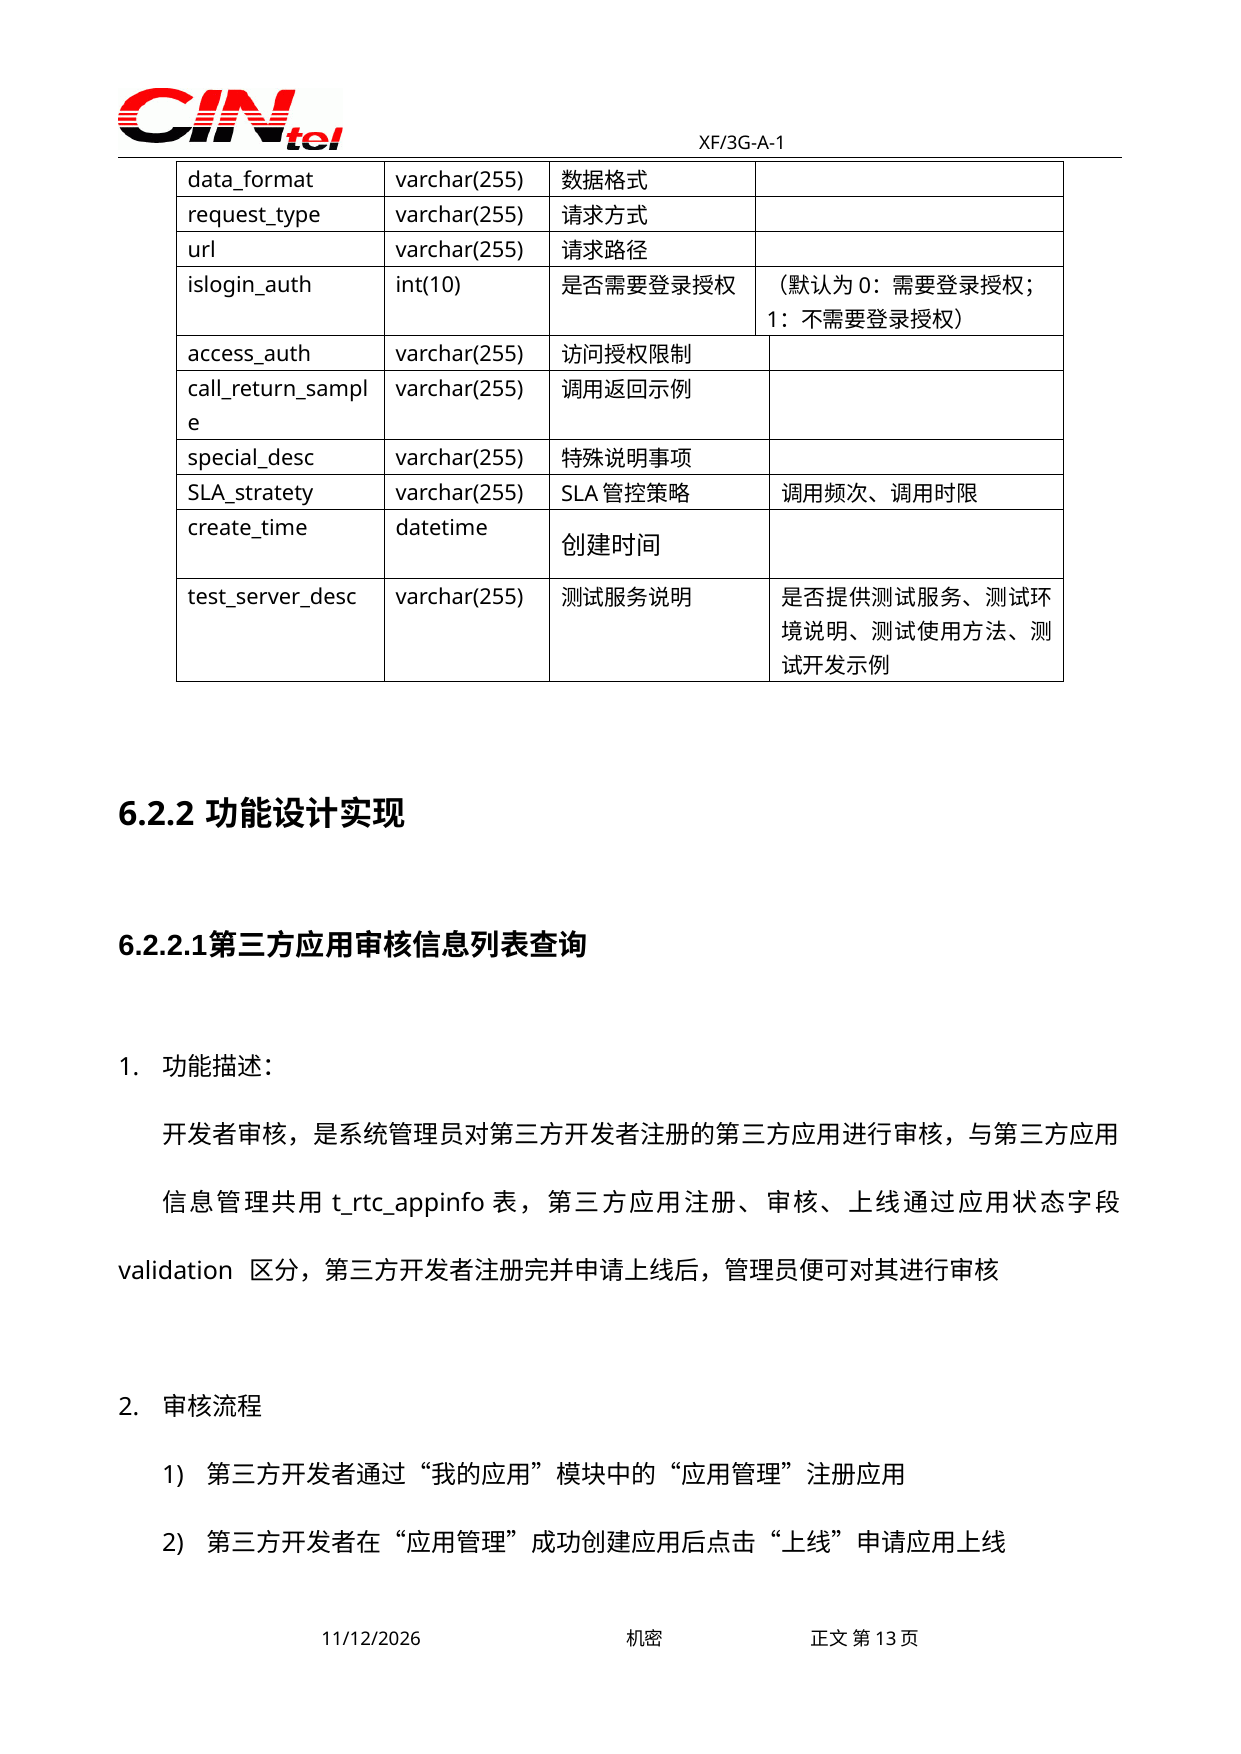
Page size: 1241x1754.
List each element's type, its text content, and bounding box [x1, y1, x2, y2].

list 功能描述： [118, 1031, 1122, 1099]
list 第三方开发者在“应用管理”成功创建应用后点击“上线”申请应用上线 [162, 1506, 1122, 1574]
table_cell varchar(255) [385, 162, 549, 196]
table_cell int(10) [385, 267, 549, 335]
table_cell islogin_auth [177, 267, 384, 335]
table_cell [770, 510, 1063, 578]
table_cell 测试服务说明 [550, 579, 769, 681]
table_cell varchar(255) [385, 579, 549, 681]
table_cell request_type [177, 197, 384, 231]
table_cell call_return_sample [177, 371, 384, 439]
table_cell 访问授权限制 [550, 336, 769, 370]
table_cell varchar(255) [385, 440, 549, 474]
table_cell 是否需要登录授权 [550, 267, 755, 335]
table_cell 特殊说明事项 [550, 440, 769, 474]
table_cell create_time [177, 510, 384, 578]
table_cell 请求方式 [550, 197, 755, 231]
table_cell varchar(255) [385, 232, 549, 266]
table_cell [770, 440, 1063, 474]
table_cell test_server_desc [177, 579, 384, 681]
subtitle 第三方应用审核信息列表查询 [118, 909, 1122, 977]
table_cell 调用返回示例 [550, 371, 769, 439]
table_cell varchar(255) [385, 371, 549, 439]
list 审核流程 [118, 1370, 1122, 1438]
table_cell special_desc [177, 440, 384, 474]
table_cell access_auth [177, 336, 384, 370]
table_cell url [177, 232, 384, 266]
table_cell SLA_stratety [177, 475, 384, 509]
table_cell 数据格式 [550, 162, 755, 196]
table_cell [756, 162, 1063, 196]
table_cell [770, 371, 1063, 439]
subtitle 功能设计实现 [118, 777, 1122, 844]
text 开发者审核，是系统管理员对第三方开发者注册的第三方应用进行审核，与第三方应用 信息管理共用t_rtc_appinfo表，第三方应用注册、审核、上线通过应用状态字段validation 区分，第三方开发者注册完并申请上线后，管理员便可对其进行审核 [118, 1099, 1122, 1302]
table_cell datetime [385, 510, 549, 578]
table_cell [756, 197, 1063, 231]
table_cell SLA管控策略 [550, 475, 769, 509]
table_cell 请求路径 [550, 232, 755, 266]
list 第三方开发者通过“我的应用”模块中的“应用管理”注册应用 [162, 1438, 1122, 1506]
table_cell 是否提供测试服务、测试环境说明、测试使用方法、测试开发示例 [770, 579, 1063, 681]
table_cell varchar(255) [385, 475, 549, 509]
table_cell 创建时间 [550, 510, 769, 578]
table_cell varchar(255) [385, 336, 549, 370]
table_cell varchar(255) [385, 197, 549, 231]
table_cell data_format [177, 162, 384, 196]
table_cell （默认为0：需要登录授权； 1：不需要登录授权） [756, 267, 1063, 335]
table_cell [756, 232, 1063, 266]
table_cell [770, 336, 1063, 370]
picture [118, 88, 343, 150]
table_cell 调用频次、调用时限 [770, 475, 1063, 509]
